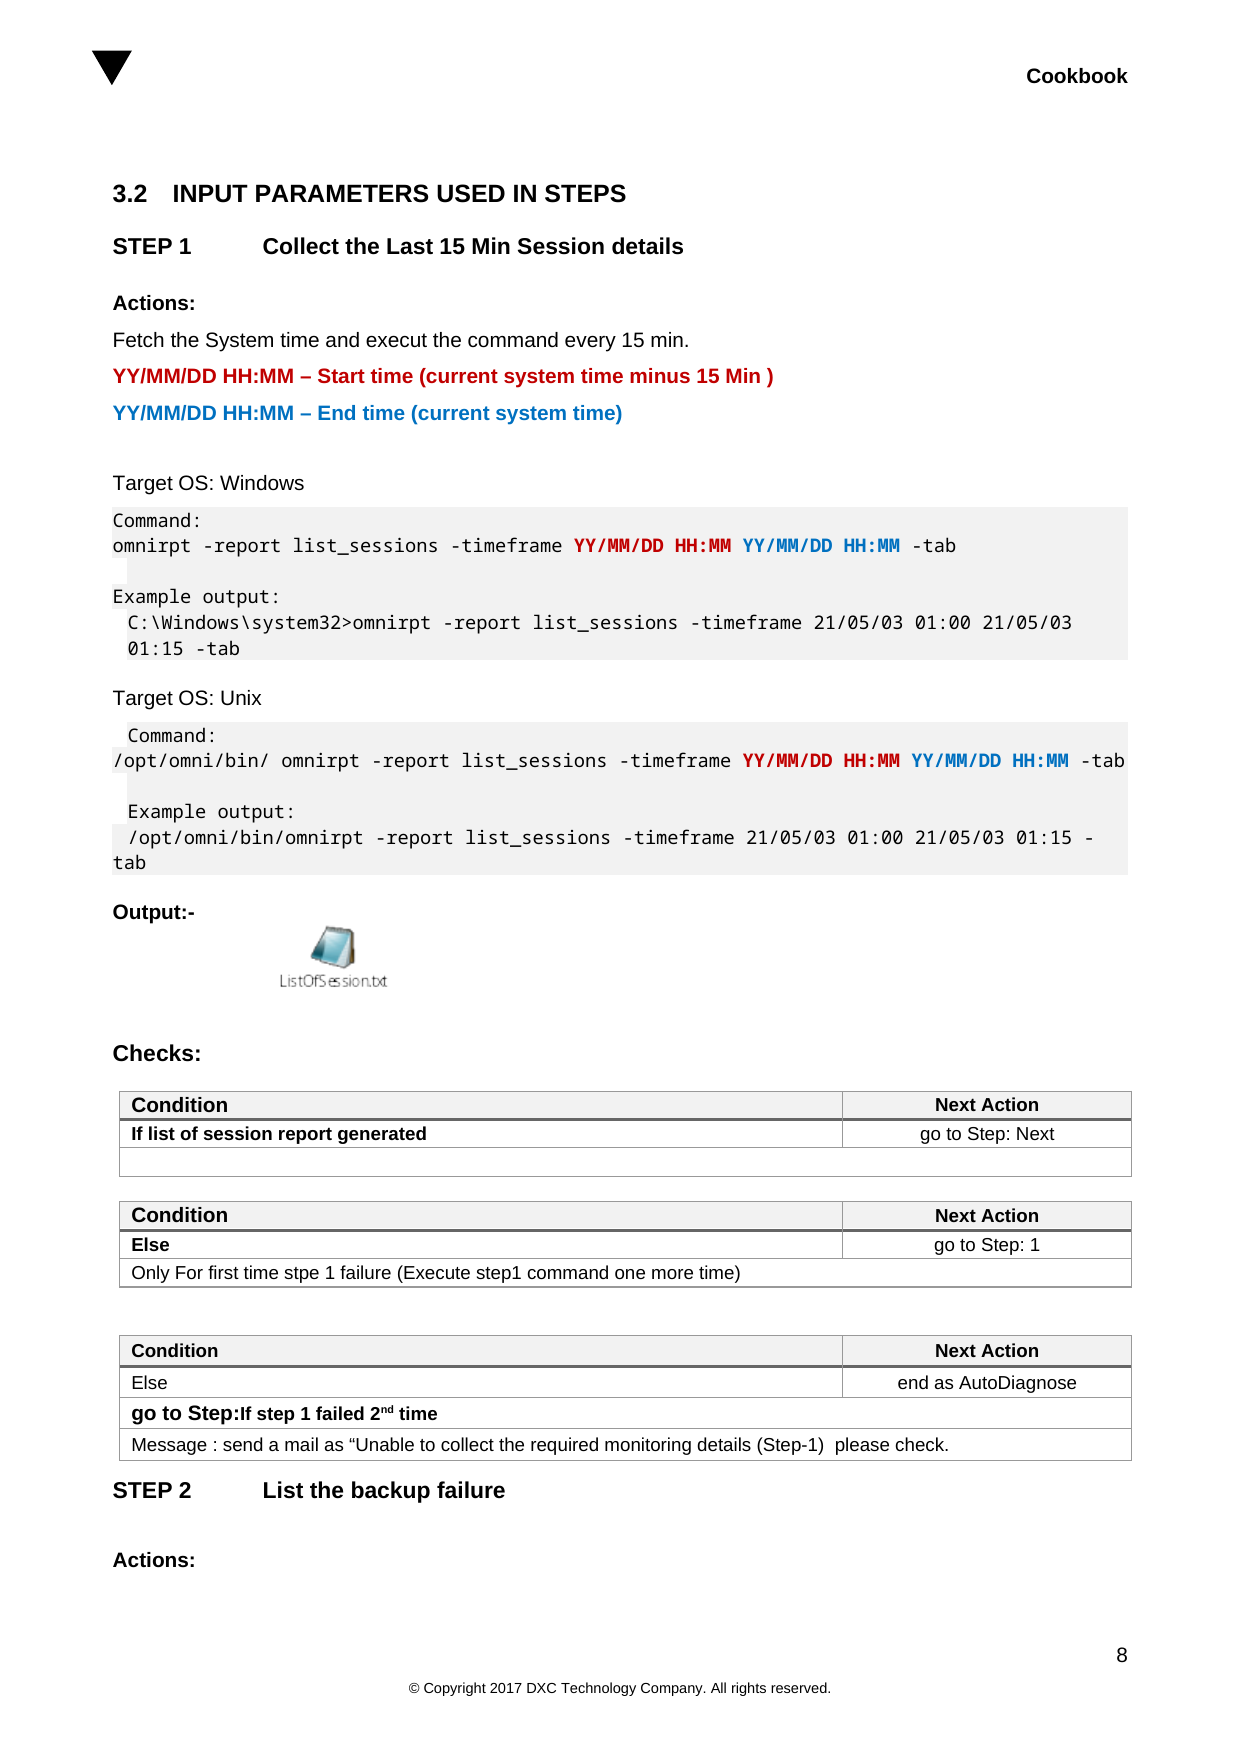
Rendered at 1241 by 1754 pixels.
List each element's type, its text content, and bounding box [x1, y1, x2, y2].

text Actions: [112, 1548, 1128, 1572]
text YY/MM/DD HH:MM – Start time (current system time minus 15 Min ) [112, 364, 1128, 388]
text Checks: [112, 1040, 1128, 1067]
text Actions: [112, 291, 1128, 315]
subtitle INPUT PARAMETERS used in steps [112, 179, 1128, 208]
table_header Next Action [843, 1336, 1131, 1365]
text Output:- [112, 900, 1128, 924]
text Fetch the System time and execut the command every 15 min. [112, 327, 1128, 351]
table_header Condition [120, 1336, 842, 1365]
table_cell Else [120, 1368, 842, 1397]
table_cell If step 1 failed 2nd time [120, 1398, 1131, 1428]
text YY/MM/DD HH:MM – End time (current system time) [112, 400, 1128, 424]
table_cell Message : send a mail as “Unable to collect the required monitoring details (Step-1) please check. [120, 1429, 1131, 1459]
